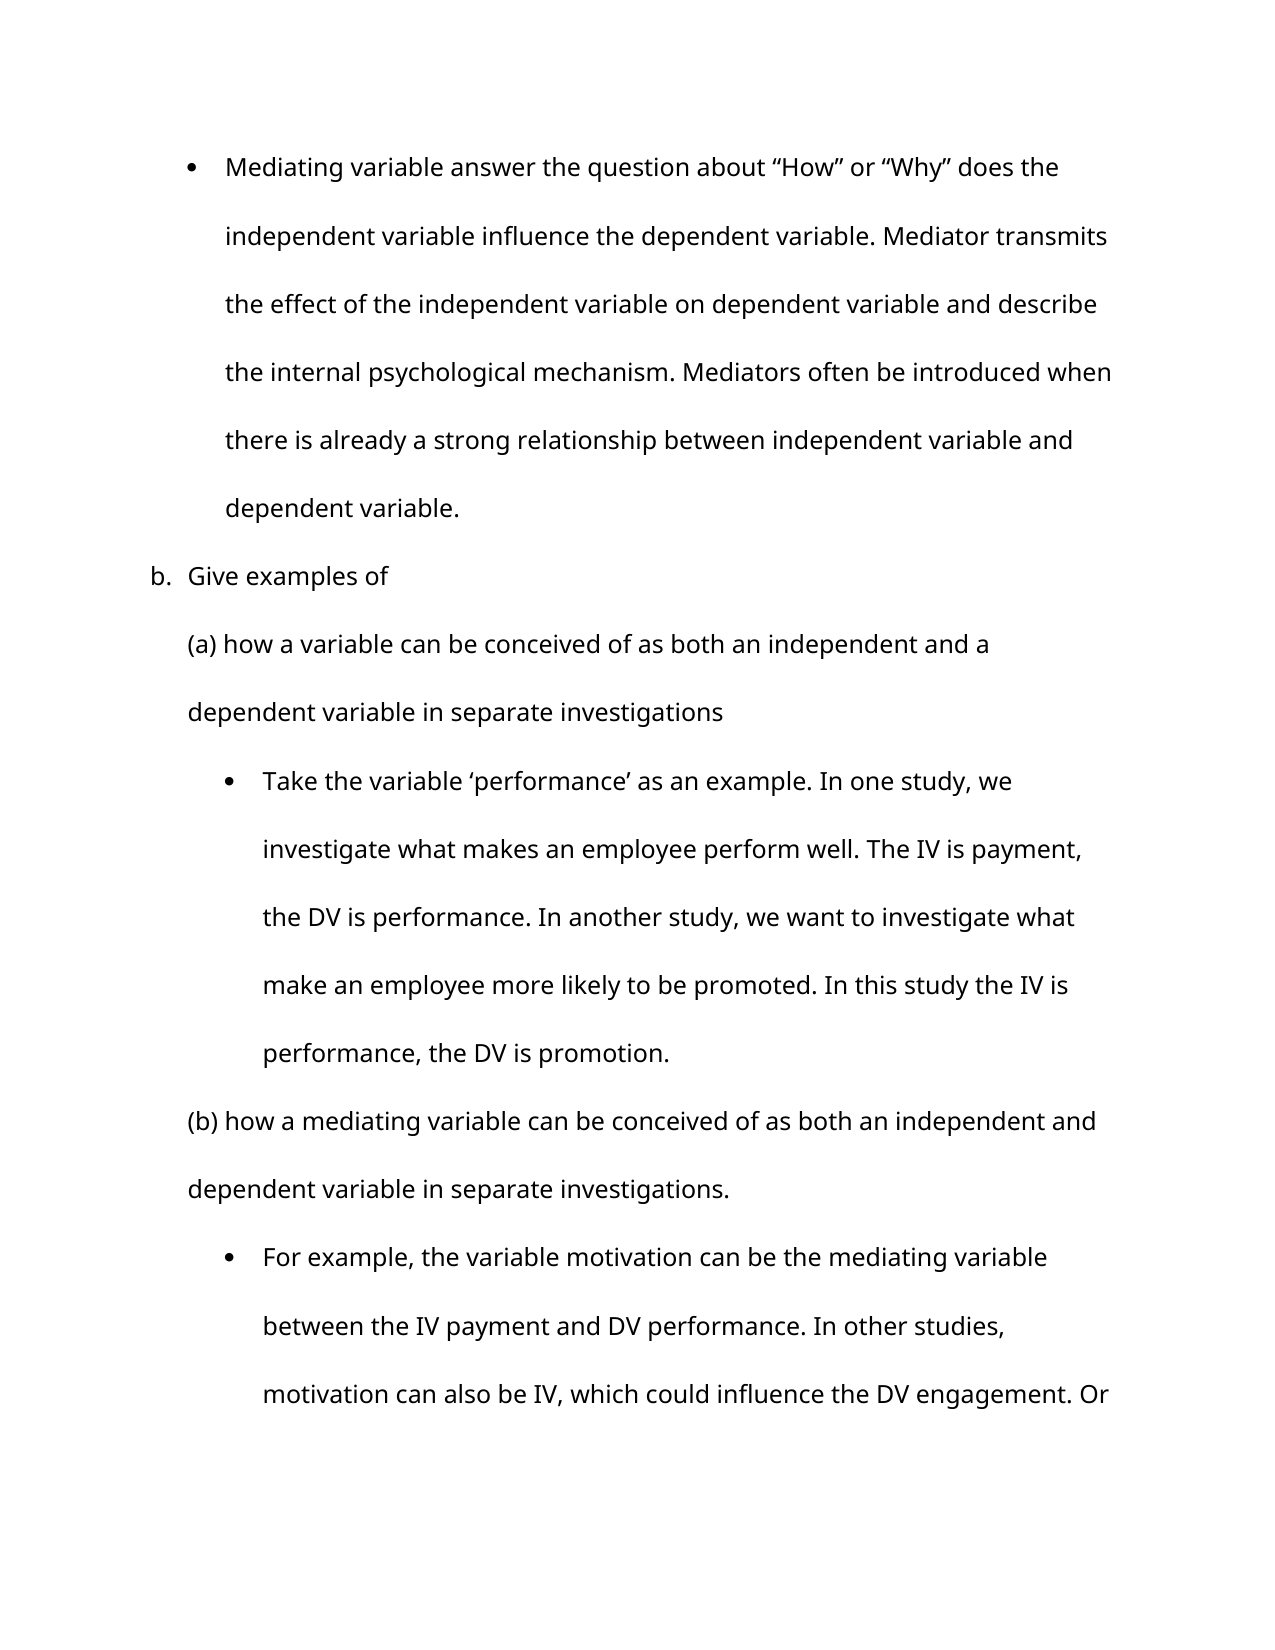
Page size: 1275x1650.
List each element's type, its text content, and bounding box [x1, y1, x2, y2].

list Mediating variable answer the question about “How” or “Why” does the independent variable influence the dependent variable. Mediator transmits the effect of the independent variable on dependent variable and describe the internal psychological mechanism. Mediators often be introduced when there is already a strong relationship between independent variable and dependent variable. [187, 150, 1125, 525]
list (b) how a mediating variable can be conceived of as both an independent and dependent variable in separate investigations. [187, 1104, 1125, 1206]
list Give examples of [150, 559, 1125, 593]
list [225, 1240, 1125, 1410]
list Take the variable ‘performance’ as an example. In one study, we investigate what makes an employee perform well. The IV is payment, the DV is performance. In another study, we want to investigate what make an employee more likely to be promoted. In this study the IV is performance, the DV is promotion. [225, 763, 1125, 1070]
list (a) how a variable can be conceived of as both an independent and a dependent variable in separate investigations [187, 627, 1125, 729]
